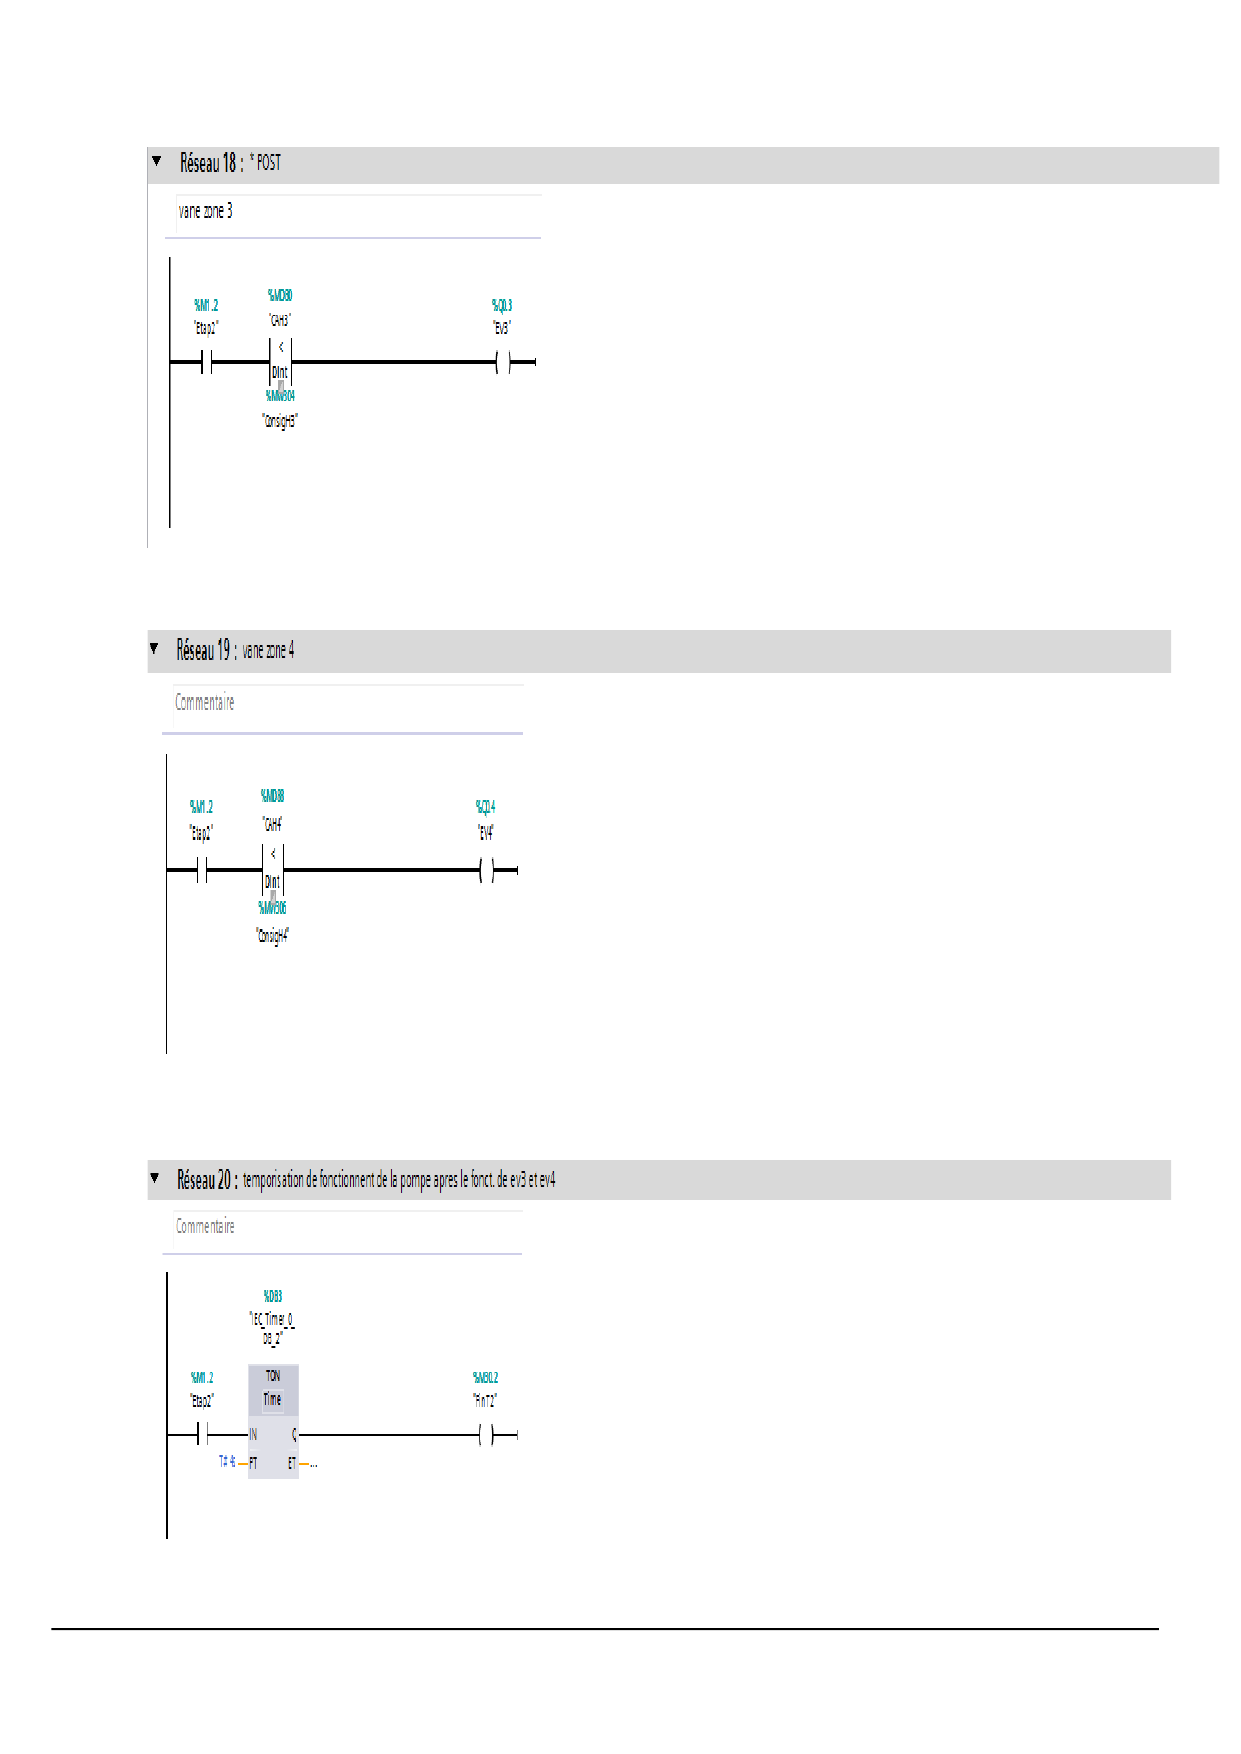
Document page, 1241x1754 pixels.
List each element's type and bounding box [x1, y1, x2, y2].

picture [147, 1160, 1172, 1573]
picture [147, 147, 1220, 606]
picture [147, 630, 1172, 1136]
